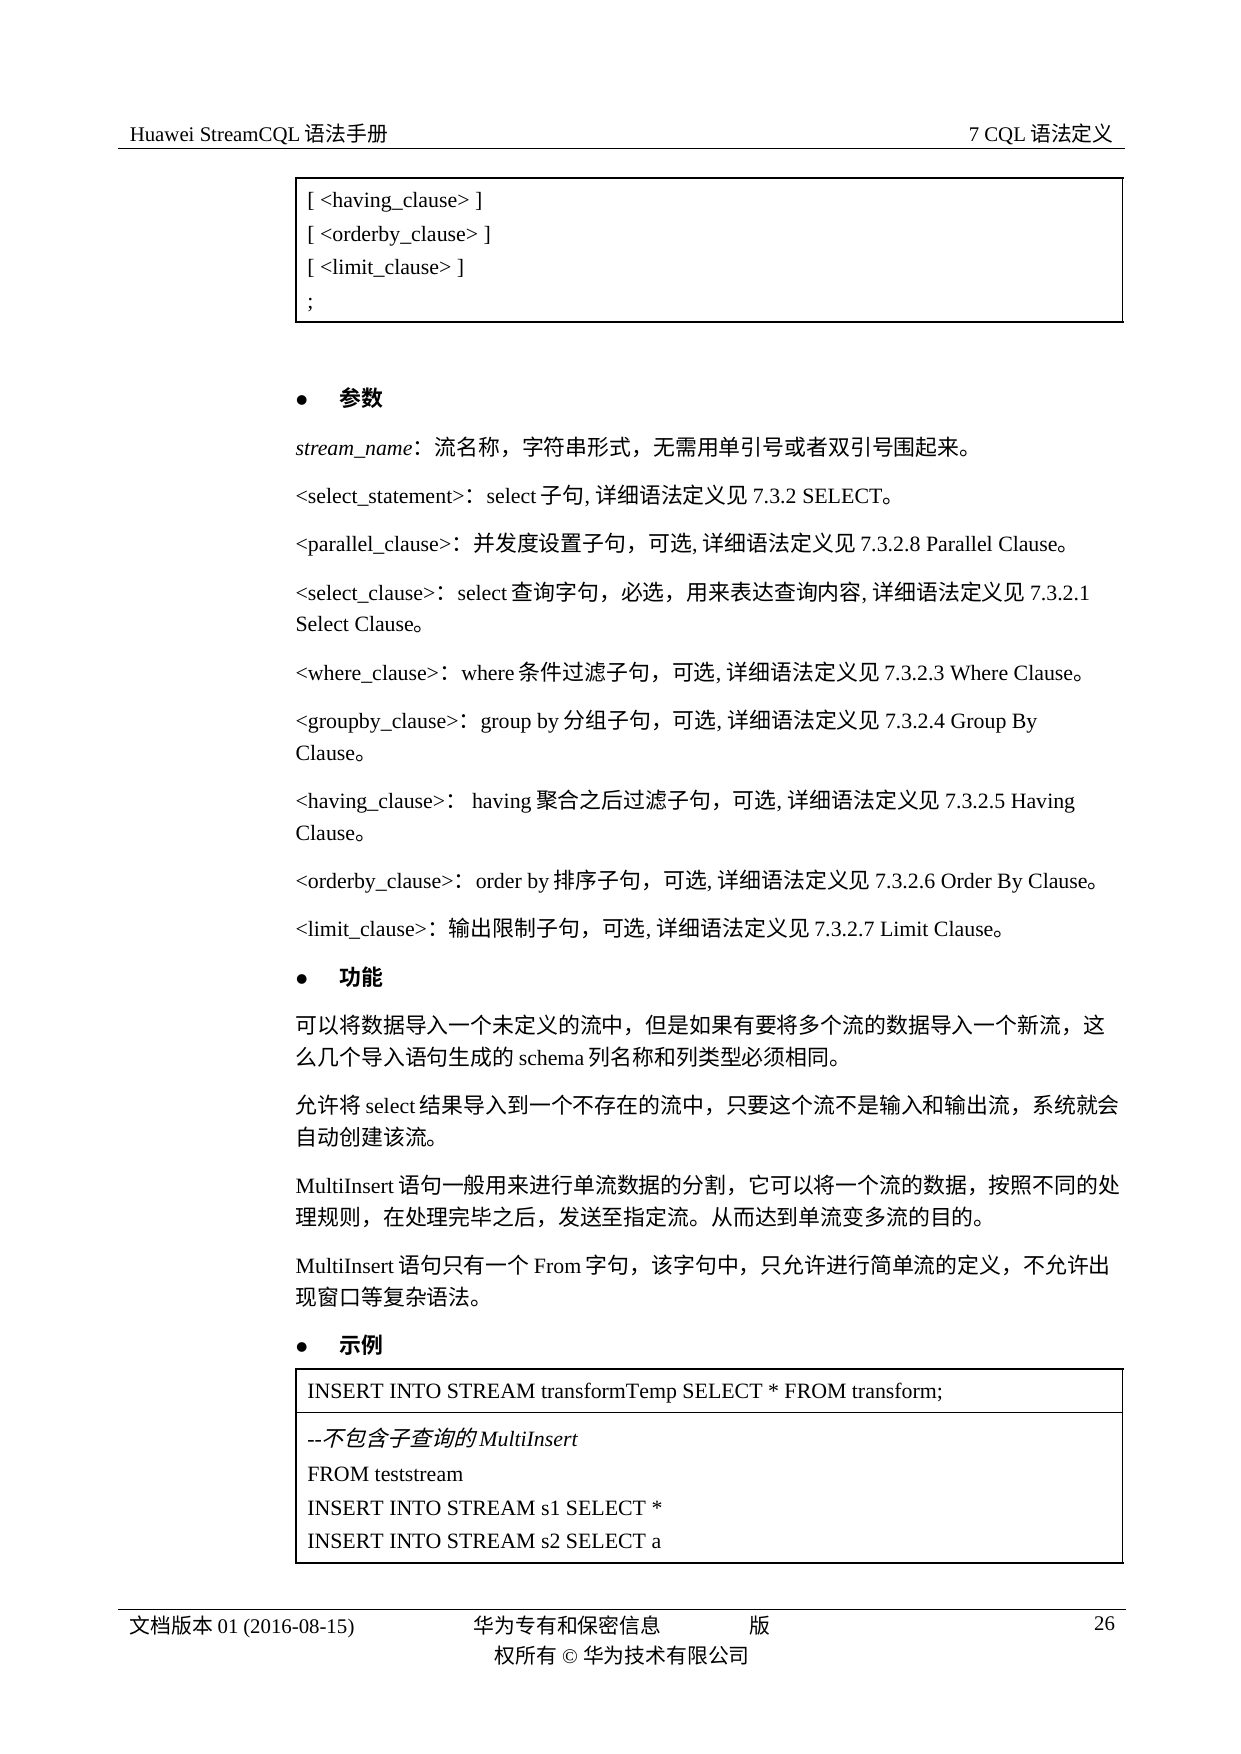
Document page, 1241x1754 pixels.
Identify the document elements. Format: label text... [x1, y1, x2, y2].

text MultiInsert语句一般用来进行单流数据的分割，它可以将一个流的数据，按照不同的处理规则，在处理完毕之后，发送至指定流。从而达到单流变多流的目的。 [295, 1168, 1122, 1231]
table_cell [297, 179, 1122, 321]
text stream_name：流名称，字符串形式，无需用单引号或者双引号围起来。 [295, 430, 1122, 461]
text <groupby_clause>：group by分组子句，可选, 详细语法定义见7.3.2.4 Group By Clause。 [295, 703, 1122, 766]
text <select_clause>：select查询字句，必选，用来表达查询内容, 详细语法定义见7.3.2.1 Select Clause。 [295, 575, 1122, 638]
list 示例 [295, 1328, 1122, 1360]
text <limit_clause>：输出限制子句，可选, 详细语法定义见7.3.2.7 Limit Clause。 [295, 911, 1122, 943]
text <parallel_clause>：并发度设置子句，可选, 详细语法定义见7.3.2.8 Parallel Clause。 [295, 526, 1122, 558]
text 可以将数据导入一个未定义的流中，但是如果有要将多个流的数据导入一个新流，这么几个导入语句生成的schema列名称和列类型必须相同。 [295, 1008, 1122, 1071]
text <where_clause>：where条件过滤子句，可选, 详细语法定义见7.3.2.3 Where Clause。 [295, 655, 1122, 686]
text MultiInsert语句只有一个From字句，该字句中，只允许进行简单流的定义，不允许出现窗口等复杂语法。 [295, 1248, 1122, 1311]
list 功能 [295, 960, 1122, 991]
text <having_clause>： having聚合之后过滤子句，可选, 详细语法定义见7.3.2.5 Having Clause。 [295, 783, 1122, 846]
text <select_statement>：select子句, 详细语法定义见7.3.2 SELECT。 [295, 478, 1122, 510]
text <orderby_clause>：order by排序子句，可选, 详细语法定义见7.3.2.6 Order By Clause。 [295, 863, 1122, 895]
table_header INSERT INTO STREAM transformTemp SELECT * FROM transform; [297, 1370, 1122, 1411]
text 允许将select结果导入到一个不存在的流中，只要这个流不是输入和输出流，系统就会自动创建该流。 [295, 1088, 1122, 1151]
list 参数 [295, 381, 1122, 413]
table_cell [297, 1413, 1122, 1562]
